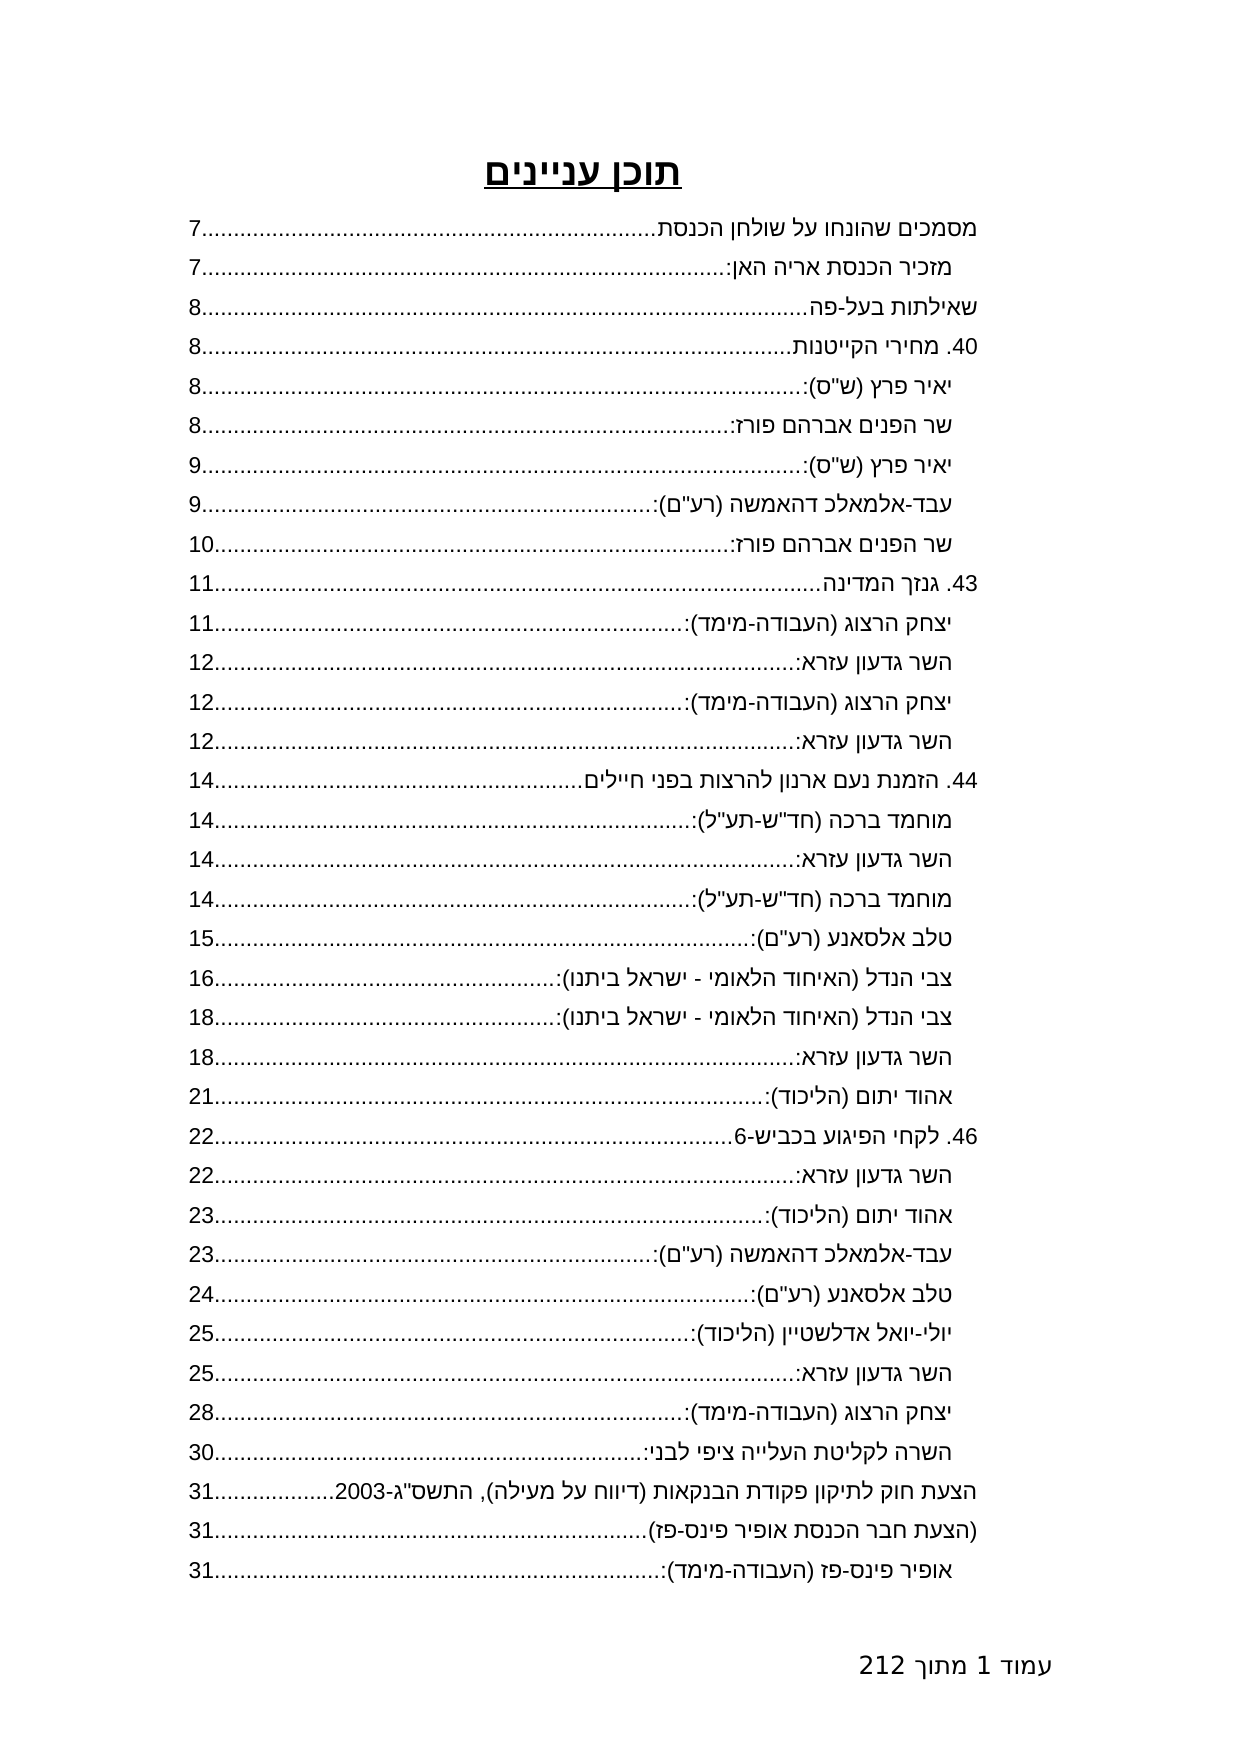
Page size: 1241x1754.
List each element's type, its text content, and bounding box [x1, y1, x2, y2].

text השר גדעון עזרא: 12 [187, 649, 1028, 675]
text הצעת חוק לתיקון פקודת הבנקאות (דיווח על מעילה), התשס"ג-‏2003 31 [187, 1478, 1053, 1504]
text יצחק הרצוג (העבודה-מימד): 11 [187, 609, 1028, 636]
text השר גדעון עזרא: 12 [187, 728, 1028, 754]
text יאיר פרץ (ש"ס): 9 [187, 452, 1028, 478]
text שר הפנים אברהם פורז: 10 [187, 531, 1028, 557]
text טלב אלסאנע (רע"ם): 15 [187, 925, 1028, 952]
text (הצעת חבר הכנסת אופיר פינס-פז) 31 [187, 1517, 1053, 1544]
text מזכיר הכנסת אריה האן: 7 [187, 254, 1028, 281]
text השר גדעון עזרא: 18 [187, 1044, 1028, 1070]
text שר הפנים אברהם פורז: 8 [187, 412, 1028, 438]
text 40. מחירי הקייטנות 8 [187, 333, 1053, 359]
text מוחמד ברכה (חד"ש-תע"ל): 14 [187, 807, 1028, 833]
text תוכן עניינים [187, 150, 1053, 193]
text צבי הנדל (האיחוד הלאומי - ישראל ביתנו): 18 [187, 1004, 1028, 1031]
text השר גדעון עזרא: 25 [187, 1359, 1028, 1386]
text אהוד יתום (הליכוד): 21 [187, 1083, 1028, 1109]
text השרה לקליטת העלייה ציפי לבני: 30 [187, 1438, 1028, 1465]
text יצחק הרצוג (העבודה-מימד): 12 [187, 688, 1028, 715]
text טלב אלסאנע (רע"ם): 24 [187, 1281, 1028, 1307]
text השר גדעון עזרא: 14 [187, 846, 1028, 873]
text השר גדעון עזרא: 22 [187, 1162, 1028, 1188]
text אהוד יתום (הליכוד): 23 [187, 1202, 1028, 1228]
text מסמכים שהונחו על שולחן הכנסת 7 [187, 215, 1053, 241]
text שאילתות בעל-פה 8 [187, 294, 1053, 320]
text עבד-אלמאלכ דהאמשה (רע"ם): 9 [187, 491, 1028, 517]
text 43. גנזך המדינה 11 [187, 570, 1053, 596]
text 46. לקחי הפיגוע בכביש-6 22 [187, 1123, 1053, 1149]
text מוחמד ברכה (חד"ש-תע"ל): 14 [187, 886, 1028, 912]
text יצחק הרצוג (העבודה-מימד): 28 [187, 1399, 1028, 1425]
text עבד-אלמאלכ דהאמשה (רע"ם): 23 [187, 1241, 1028, 1267]
text יאיר פרץ (ש"ס): 8 [187, 373, 1028, 399]
text 44. הזמנת נעם ארנון להרצות בפני חיילים 14 [187, 767, 1053, 794]
text יולי-יואל אדלשטיין (הליכוד): 25 [187, 1320, 1028, 1346]
text אופיר פינס-פז (העבודה-מימד): 31 [187, 1557, 1028, 1583]
text צבי הנדל (האיחוד הלאומי - ישראל ביתנו): 16 [187, 965, 1028, 991]
